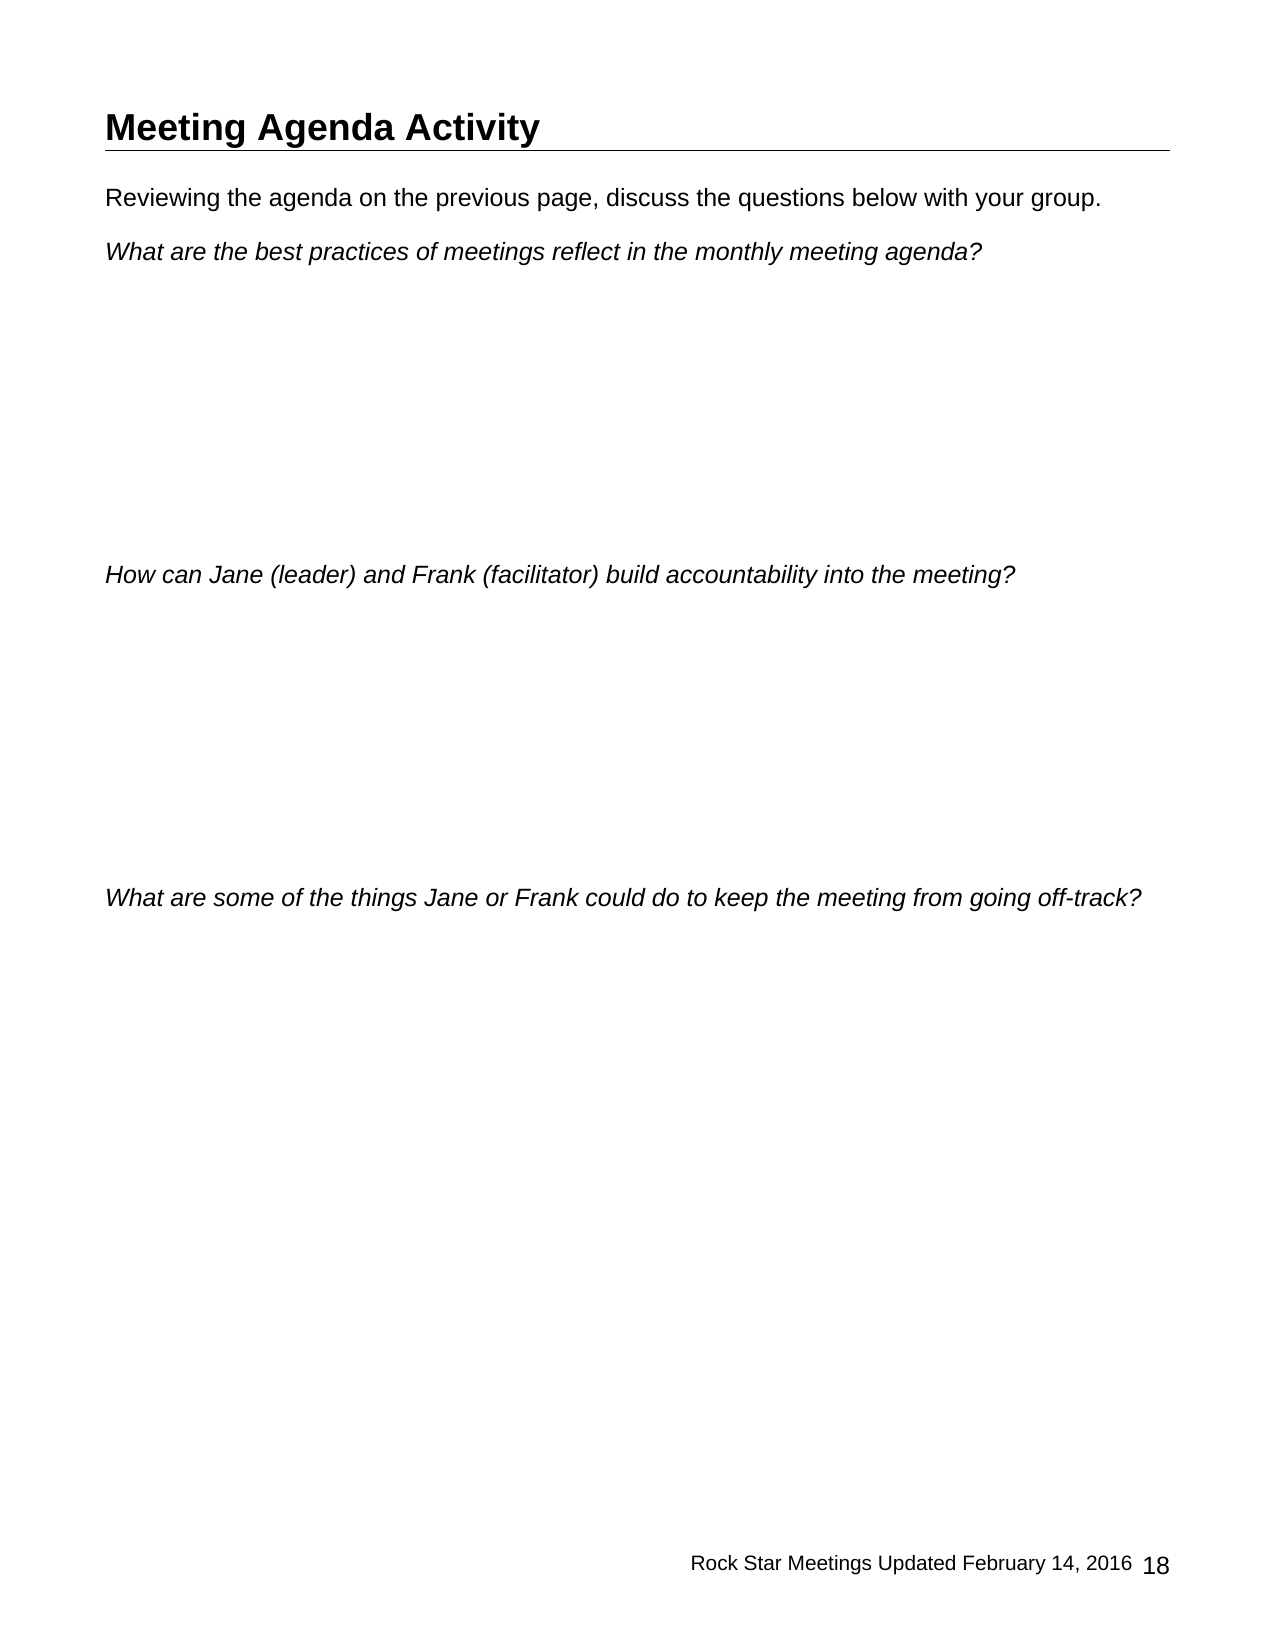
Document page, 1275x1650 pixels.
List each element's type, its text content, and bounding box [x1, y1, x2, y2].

text How can Jane (leader) and Frank (facilitator) build accountability into the meeting? [105, 560, 1170, 588]
subtitle Meeting Agenda Activity [105, 105, 1170, 150]
text Reviewing the agenda on the previous page, discuss the questions below with your group. [105, 183, 1170, 211]
text What are some of the things Jane or Frank could do to keep the meeting from going off-track? [105, 883, 1170, 912]
text What are the best practices of meetings reflect in the monthly meeting agenda? [105, 237, 1170, 265]
